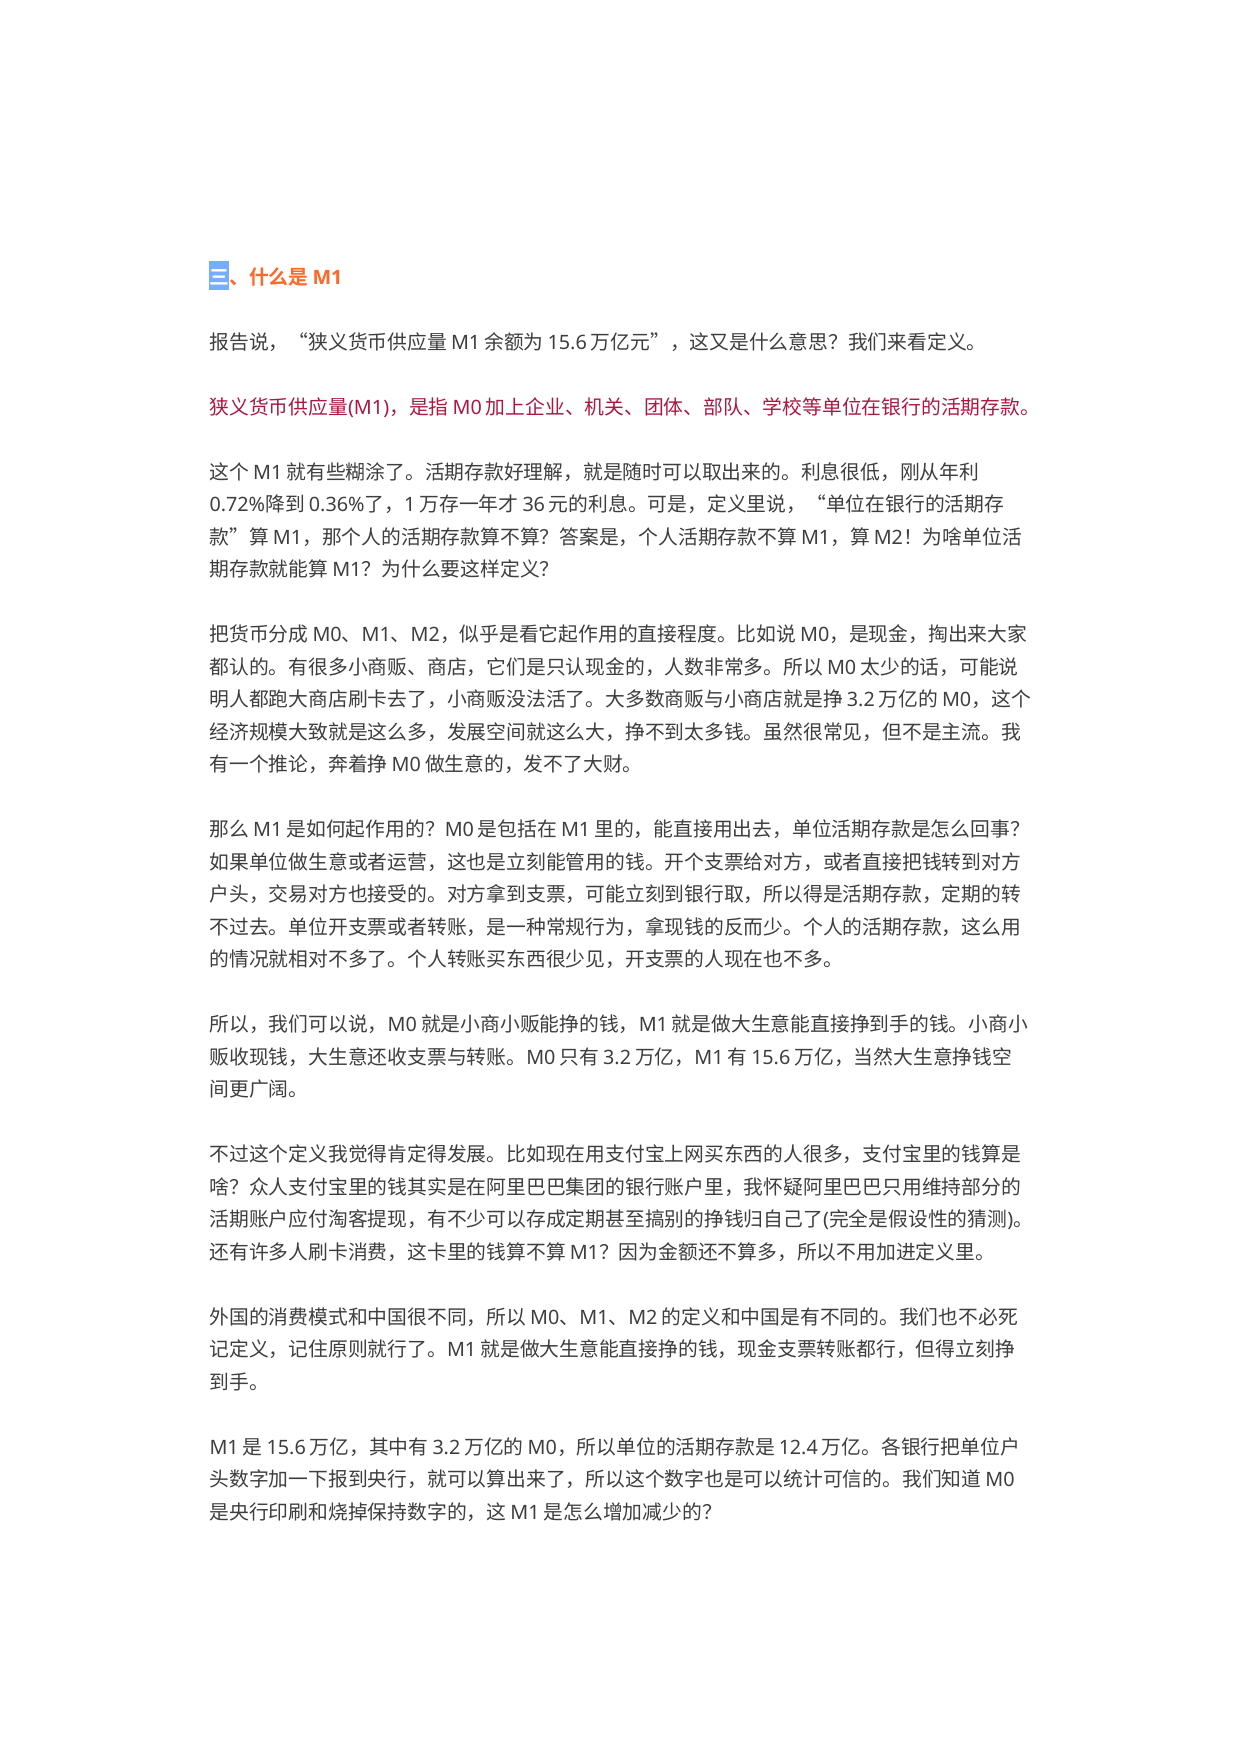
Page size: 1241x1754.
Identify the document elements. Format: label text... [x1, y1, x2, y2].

text 不过这个定义我觉得肯定得发展。比如现在用支付宝上网买东西的人很多，支付宝里的钱算是啥？众人支付宝里的钱其实是在阿里巴巴集团的银行账户里，我怀疑阿里巴巴只用维持部分的活期账户应付淘客提现，有不少可以存成定期甚至搞别的挣钱归自己了(完全是假设性的猜测)。还有许多人刷卡消费，这卡里的钱算不算M1？因为金额还不算多，所以不用加进定义里。 [209, 1137, 1031, 1206]
text 所以，我们可以说，M0就是小商小贩能挣的钱，M1就是做大生意能直接挣到手的钱。小商小贩收现钱，大生意还收支票与转账。M0只有3.2万亿，M1有15.6万亿，当然大生意挣钱空间更广阔。 [209, 1007, 1031, 1104]
text 外国的消费模式和中国很不同，所以M0、M1、M2的定义和中国是有不同的。我们也不必死记定义，记住原则就行了。M1就是做大生意能直接挣的钱，现金支票转账都行，但得立刻挣到手。 [209, 1299, 1031, 1397]
text 这个M1就有些糊涂了。活期存款好理解，就是随时可以取出来的。利息很低，刚从年利0.72%降到0.36%了，1万存一年才36元的利息。可是，定义里说，“单位在银行的活期存款”算M1，那个人的活期存款算不算？答案是，个人活期存款不算M1，算M2！为啥单位活期存款就能算M1？为什么要这样定义？ [209, 454, 1031, 584]
text 狭义货币供应量(M1)，是指M0加上企业、机关、团体、部队、学校等单位在银行的活期存款。 [209, 389, 1031, 422]
text M1是15.6万亿，其中有3.2万亿的M0，所以单位的活期存款是12.4万亿。各银行把单位户头数字加一下报到央行，就可以算出来了，所以这个数字也是可以统计可信的。我们知道M0是央行印刷和烧掉保持数字的，这M1是怎么增加减少的？ [209, 1429, 1031, 1527]
text 三、什么是M1 [209, 259, 1031, 292]
text 不过这个定义我觉得肯定得发展。比如现在用支付宝上网买东西的人很多，支付宝里的钱算是啥？众人支付宝里的钱其实是在阿里巴巴集团的银行账户里，我怀疑阿里巴巴只用维持部分的活期账户应付淘客提现，有不少可以存成定期甚至搞别的挣钱归自己了(完全是假设性的猜测)。还有许多人刷卡消费，这卡里的钱算不算M1？因为金额还不算多，所以不用加进定义里。 [209, 1232, 1031, 1267]
text 报告说，“狭义货币供应量M1余额为15.6万亿元”，这又是什么意思？我们来看定义。 [209, 324, 1031, 357]
text 那么M1是如何起作用的？M0是包括在M1里的，能直接用出去，单位活期存款是怎么回事？如果单位做生意或者运营，这也是立刻能管用的钱。开个支票给对方，或者直接把钱转到对方户头，交易对方也接受的。对方拿到支票，可能立刻到银行取，所以得是活期存款，定期的转不过去。单位开支票或者转账，是一种常规行为，拿现钱的反而少。个人的活期存款，这么用的情况就相对不多了。个人转账买东西很少见，开支票的人现在也不多。 [209, 812, 1031, 974]
text 把货币分成M0、M1、M2，似乎是看它起作用的直接程度。比如说M0，是现金，掏出来大家都认的。有很多小商贩、商店，它们是只认现金的，人数非常多。所以M0太少的话，可能说明人都跑大商店刷卡去了，小商贩没法活了。大多数商贩与小商店就是挣3.2万亿的M0，这个经济规模大致就是这么多，发展空间就这么大，挣不到太多钱。虽然很常见，但不是主流。我有一个推论，奔着挣M0做生意的，发不了大财。 [209, 617, 1031, 779]
